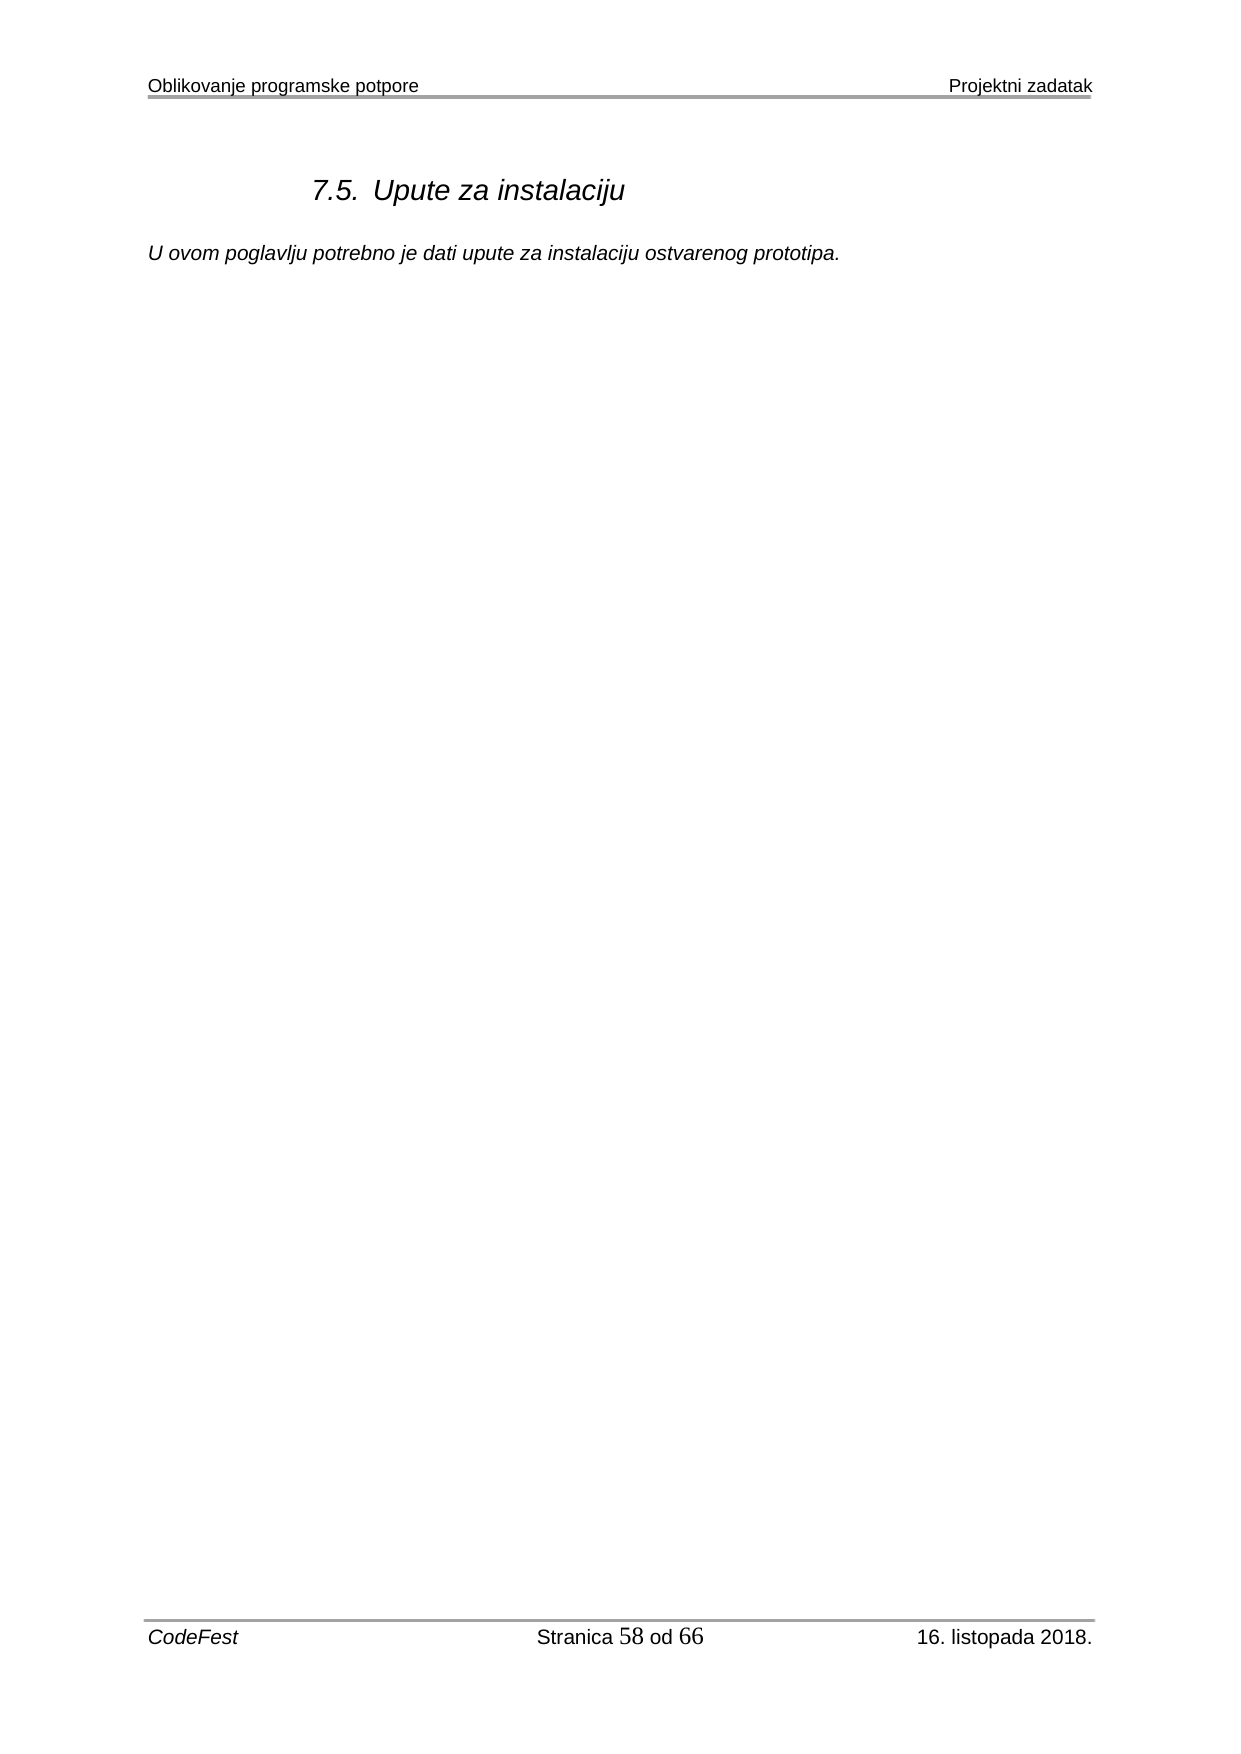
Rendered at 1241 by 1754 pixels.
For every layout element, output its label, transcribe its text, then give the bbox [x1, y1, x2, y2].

text U ovom poglavlju potrebno je dati upute za instalaciju ostvarenog prototipa. [148, 241, 1093, 265]
list Upute za instalaciju [252, 173, 1093, 206]
picture [147, 95, 1092, 99]
